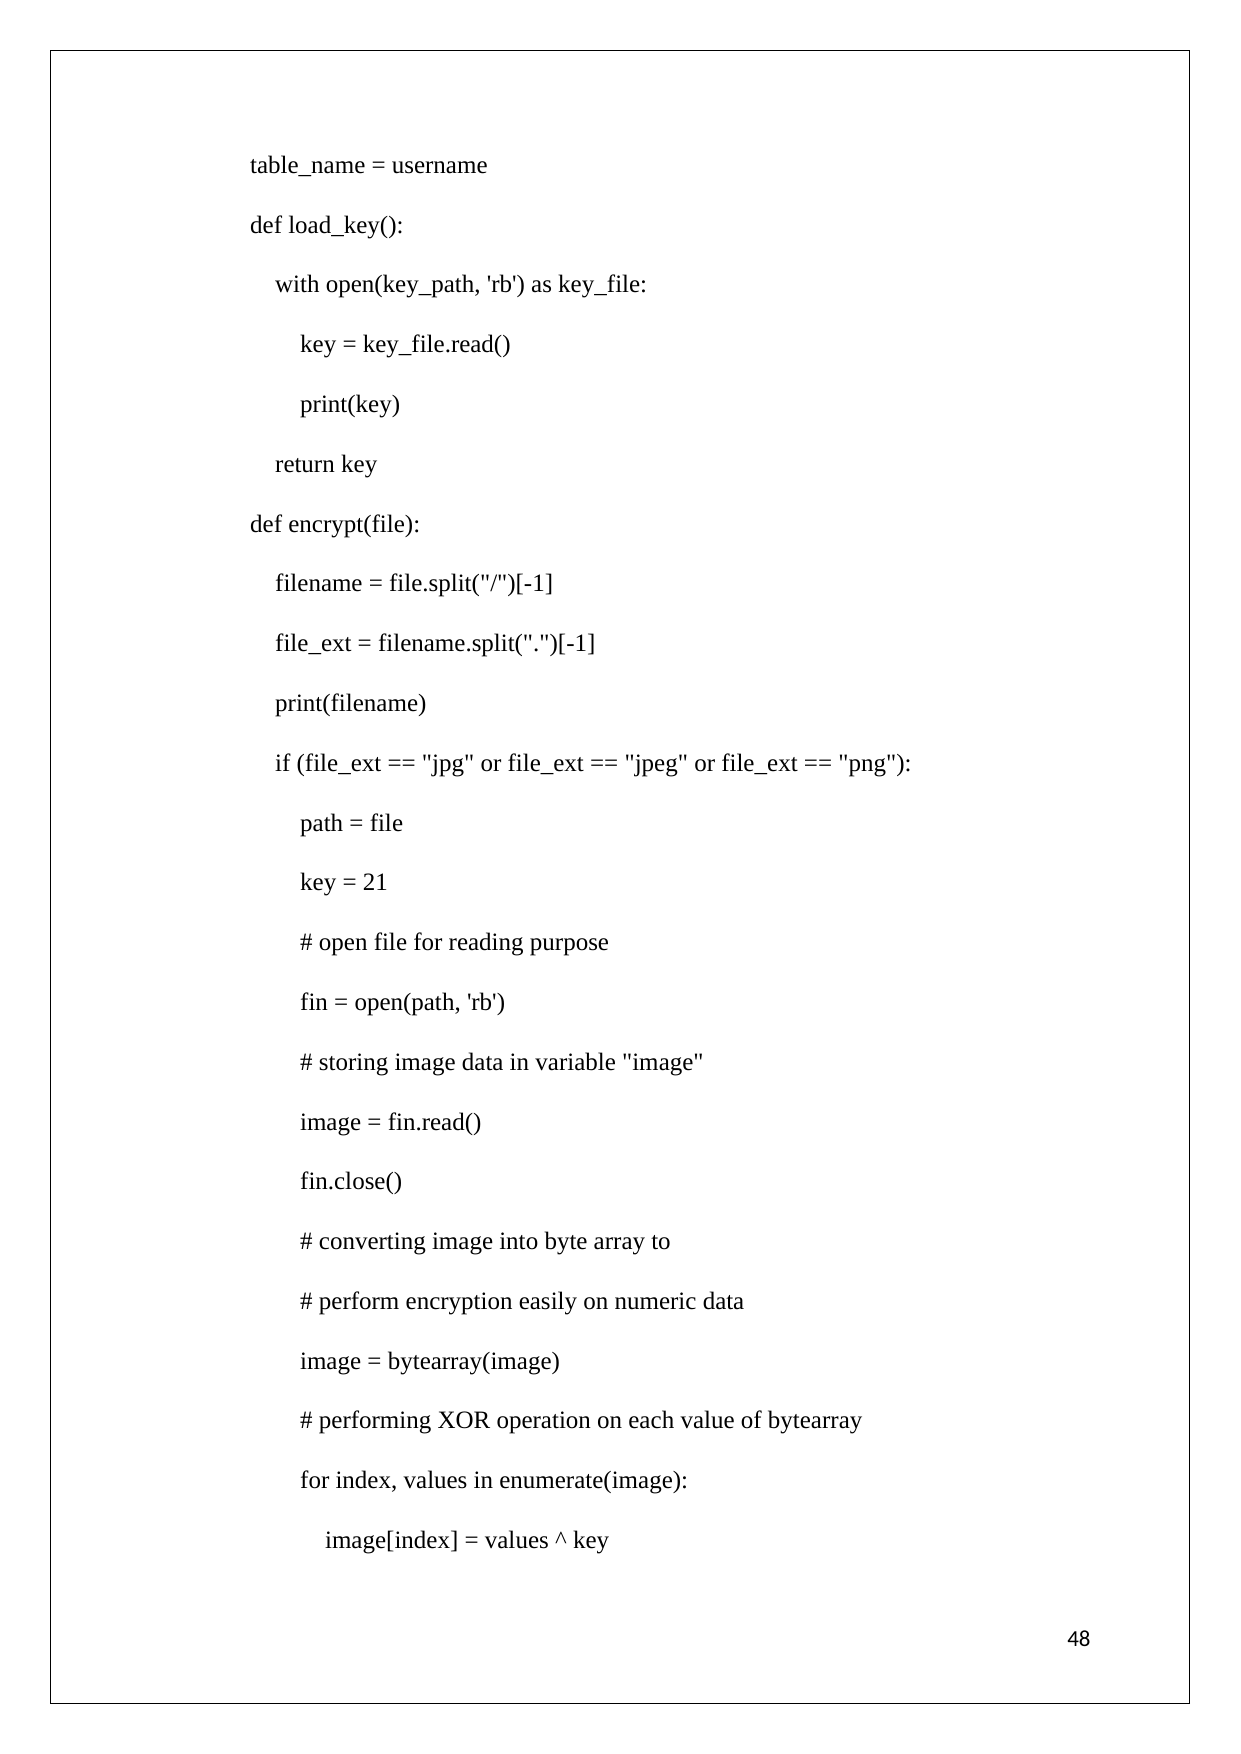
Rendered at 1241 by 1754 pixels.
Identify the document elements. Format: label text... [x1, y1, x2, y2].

text with open(key_path, 'rb') as key_file: [225, 269, 1090, 298]
text for index, values in enumerate(image): [225, 1465, 1090, 1494]
text # storing image data in variable "image" [225, 1047, 1090, 1076]
text image = bytearray(image) [225, 1346, 1090, 1374]
text key = 21 [225, 867, 1090, 896]
text table_name = username [225, 150, 1090, 179]
text path = file [225, 808, 1090, 836]
text image[index] = values ^ key [225, 1525, 1090, 1554]
text # open file for reading purpose [225, 927, 1090, 956]
text key = key_file.read() [225, 329, 1090, 358]
text if (file_ext == "jpg" or file_ext == "jpeg" or file_ext == "png"): [225, 748, 1090, 777]
text # performing XOR operation on each value of bytearray [225, 1406, 1090, 1434]
text file_ext = filename.split(".")[-1] [225, 628, 1090, 657]
text def encrypt(file): [225, 509, 1090, 537]
text fin.close() [225, 1166, 1090, 1195]
text print(key) [225, 389, 1090, 418]
text # perform encryption easily on numeric data [225, 1286, 1090, 1315]
text def load_key(): [225, 210, 1090, 238]
text print(filename) [225, 688, 1090, 717]
text # converting image into byte array to [225, 1226, 1090, 1255]
text fin = open(path, 'rb') [225, 987, 1090, 1016]
text return key [225, 449, 1090, 478]
text filename = file.split("/")[-1] [225, 568, 1090, 597]
text image = fin.read() [225, 1107, 1090, 1135]
